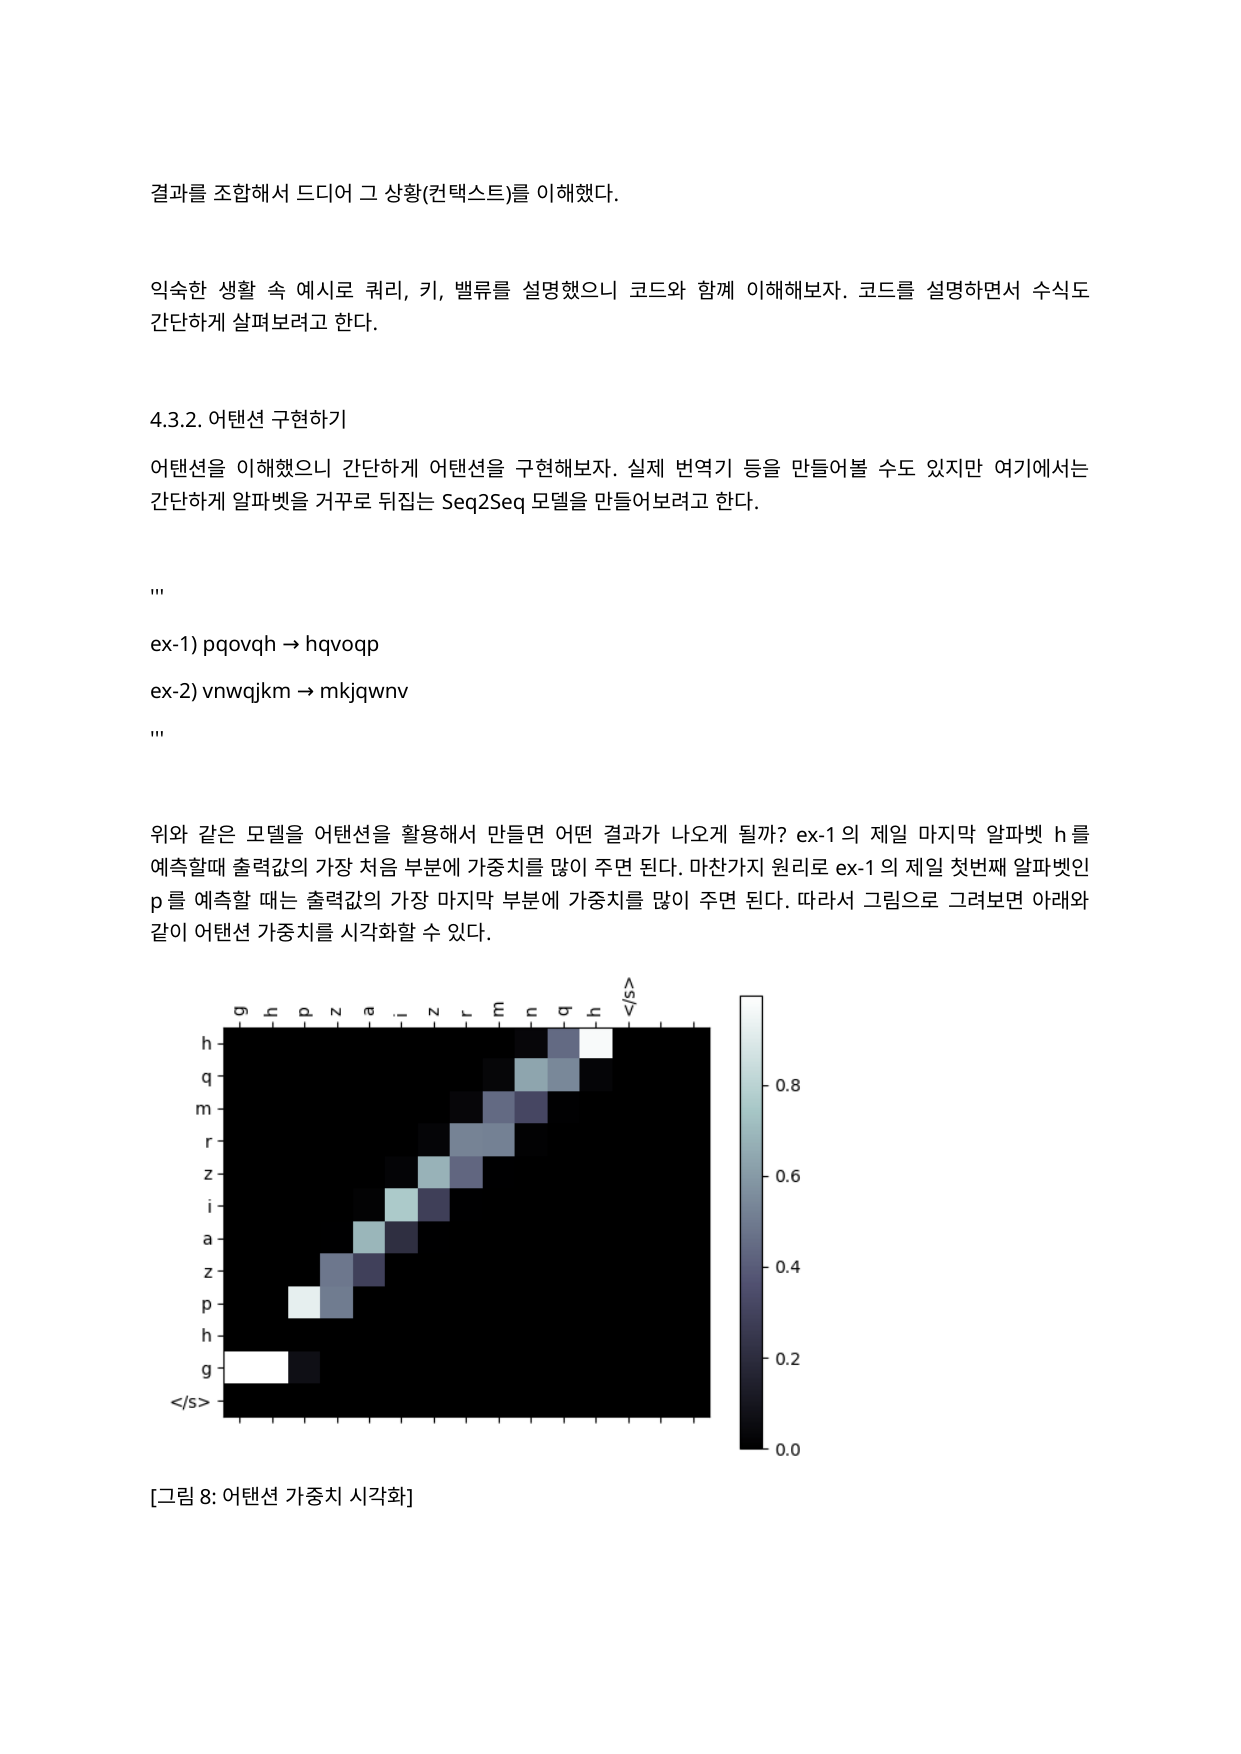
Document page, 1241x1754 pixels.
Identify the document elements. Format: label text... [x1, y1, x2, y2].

text ''' [150, 582, 1090, 610]
text ex-1) pqovqh → hqvoqp [150, 629, 1090, 658]
text 위와 같은 모델을 어탠션을 활용해서 만들면 어떤 결과가 나오게 될까? ex-1의 제일 마지막 알파벳 h를 예측할때 출력값의 가장 처음 부분에 가중치를 많이 주면 된다. 마찬가지 원리로 ex-1의 제일 첫번째 알파벳인 p를 예측할 때는 출력값의 가장 마지막 부분에 가중치를 많이 주면 된다. 따라서 그림으로 그려보면 아래와 같이 어탠션 가중치를 시각화할 수 있다. [150, 818, 1090, 947]
text 4.3.2. 어탠션 구현하기 [150, 403, 1090, 433]
text 익숙한 생활 속 예시로 쿼리, 키, 밸류를 설명했으니 코드와 함꼐 이해해보자. 코드를 설명하면서 수식도 간단하게 살펴보려고 한다. [150, 274, 1090, 337]
text ex-2) vnwqjkm → mkjqwnv [150, 677, 1090, 705]
text 어탠션을 이해했으니 간단하게 어탠션을 구현해보자. 실제 번역기 등을 만들어볼 수도 있지만 여기에서는 간단하게 알파벳을 거꾸로 뒤집는 Seq2Seq 모델을 만들어보려고 한다. [150, 453, 1090, 516]
picture [150, 966, 817, 1462]
text [그림8: 어탠션 가중치 시각화] [150, 1480, 1090, 1510]
text ''' [150, 724, 1090, 752]
text [그림7]을 보면 리스닝한 영어 단어마다 연상되는 영어단어를 확률적으로 매칭했고, 윤우아빠는 그 모든 결과를 조합해서 드디어 그 상황(컨택스트)를 이해했다. [150, 177, 1090, 207]
